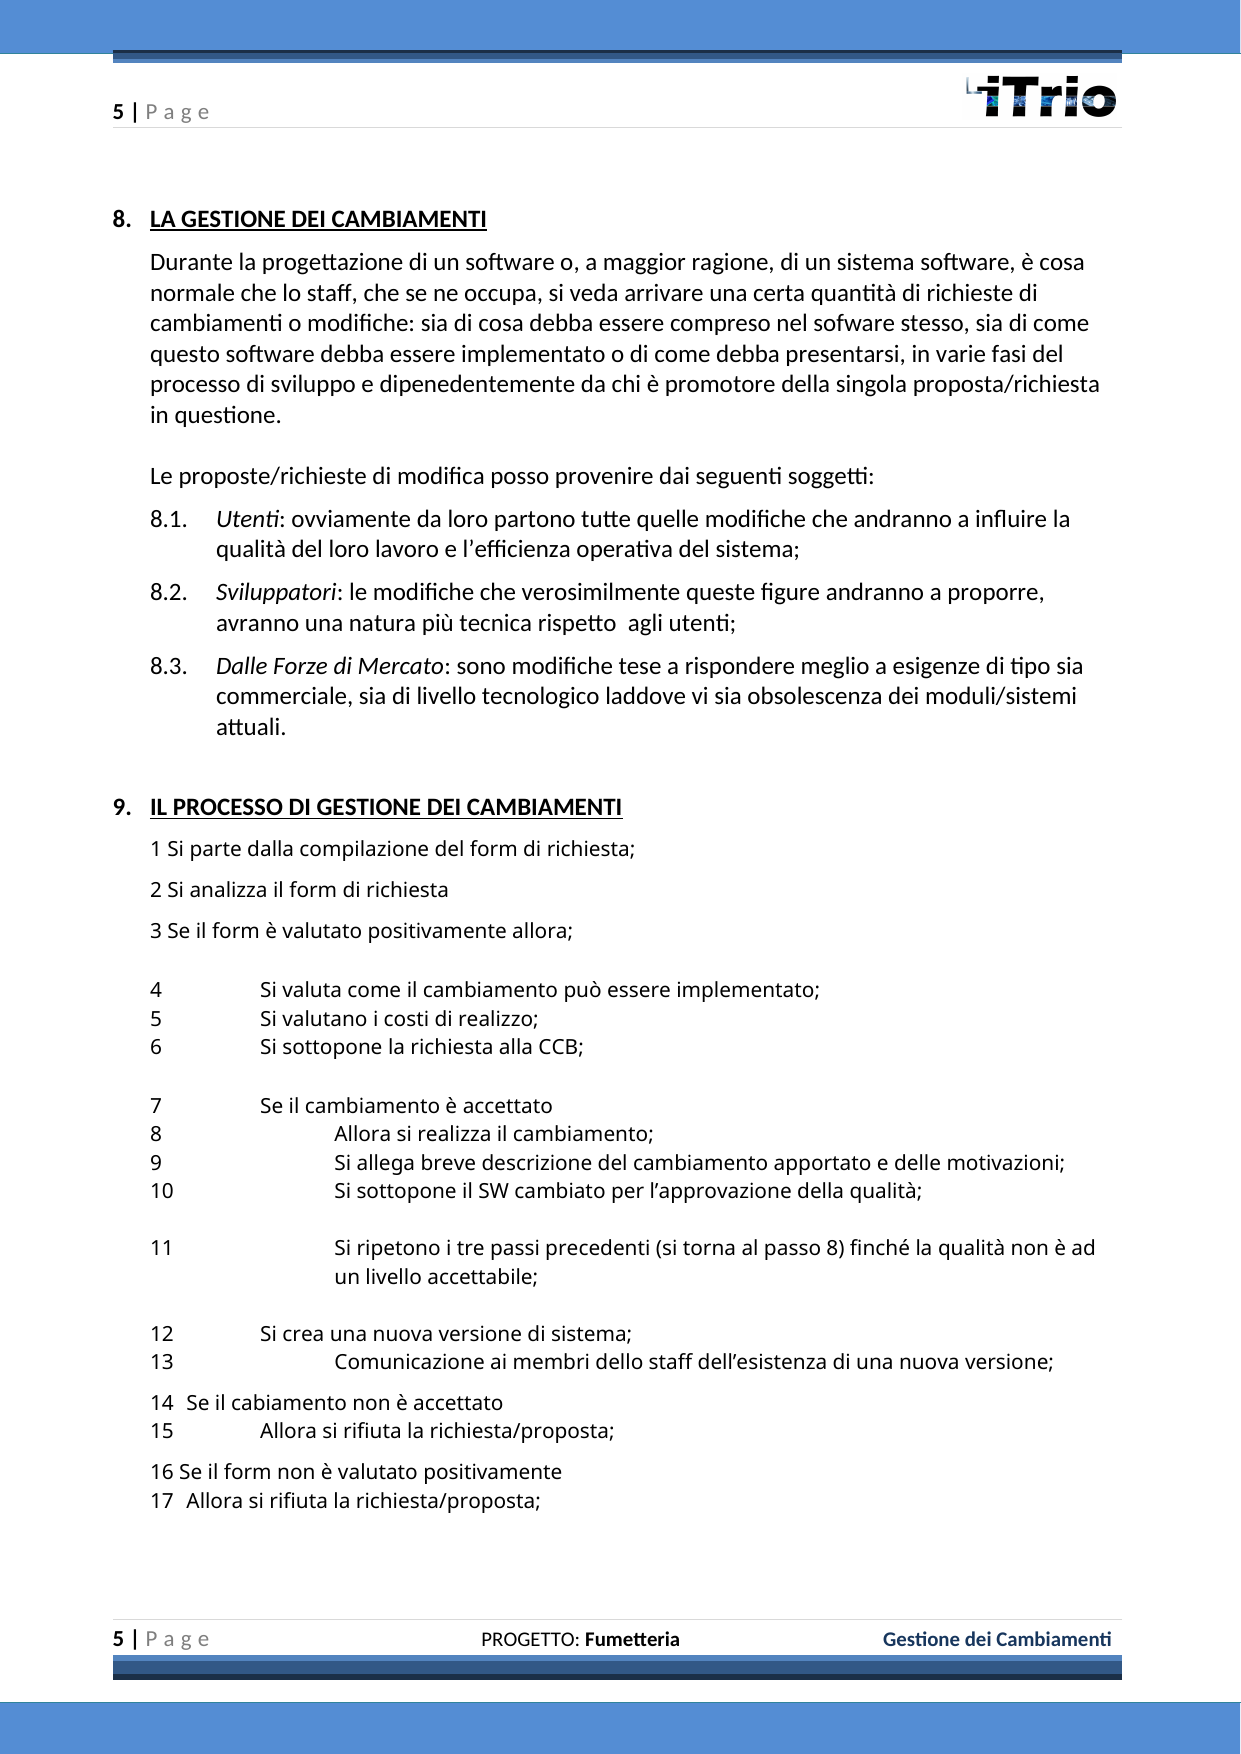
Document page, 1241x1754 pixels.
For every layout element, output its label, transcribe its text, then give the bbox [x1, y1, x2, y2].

list 5 Si valutano i costi di realizzo; [150, 1004, 1122, 1032]
picture [962, 73, 1117, 120]
list 2 Si analizza il form di richiesta [150, 875, 1122, 904]
list 14 Se il cabiamento non è accettato [150, 1388, 1122, 1416]
list 16 Se il form non è valutato positivamente [150, 1457, 1122, 1486]
list 7 Se il cambiamento è accettato [150, 1091, 1122, 1119]
list 17 Allora si rifiuta la richiesta/proposta; [150, 1486, 1122, 1514]
text IL PROCESSO DI GESTIONE DEI CAMBIAMENTI [112, 791, 1122, 822]
list 4 Si valuta come il cambiamento può essere implementato; [150, 975, 1122, 1004]
text 10 Si sottopone il SW cambiato per l’approvazione della qualità; [150, 1176, 1122, 1233]
list 6 Si sottopone la richiesta alla CCB; [150, 1032, 1122, 1091]
text LA GESTIONE DEI CAMBIAMENTI [112, 203, 1122, 234]
text Utenti: ovviamente da loro partono tutte quelle modifiche che andranno a influire la qualità del loro lavoro e l’efficienza operativa del sistema; [150, 503, 1122, 564]
text 11 Si ripetono i tre passi precedenti (si torna al passo 8) finché la qualità non è ad un livello accettabile; [150, 1233, 1122, 1319]
list Durante la progettazione di un software o, a maggior ragione, di un sistema software, è cosa normale che lo staff, che se ne occupa, si veda arrivare una certa quantità di richieste di cambiamenti o modifiche: sia di cosa debba essere compreso nel sofware stesso, sia di come questo software debba essere implementato o di come debba presentarsi, in varie fasi del processo di sviluppo e dipenedentemente da chi è promotore della singola proposta/richiesta in questione. Le proposte/richieste di modifica posso provenire dai seguenti soggetti: [150, 246, 1122, 490]
text 9 Si allega breve descrizione del cambiamento apportato e delle motivazioni; [150, 1148, 1122, 1176]
list 13 Comunicazione ai membri dello staff dell’esistenza di una nuova versione; [150, 1347, 1122, 1376]
list 12 Si crea una nuova versione di sistema; [150, 1319, 1122, 1347]
text Dalle Forze di Mercato: sono modifiche tese a rispondere meglio a esigenze di tipo sia commerciale, sia di livello tecnologico laddove vi sia obsolescenza dei moduli/sistemi attuali. [150, 650, 1122, 741]
list 1 Si parte dalla compilazione del form di richiesta; [150, 834, 1122, 863]
list 3 Se il form è valutato positivamente allora; [150, 916, 1122, 975]
text Sviluppatori: le modifiche che verosimilmente queste figure andranno a proporre, avranno una natura più tecnica rispetto agli utenti; [150, 576, 1122, 637]
list 15 Allora si rifiuta la richiesta/proposta; [150, 1416, 1122, 1445]
text 8 Allora si realizza il cambiamento; [150, 1119, 1122, 1148]
